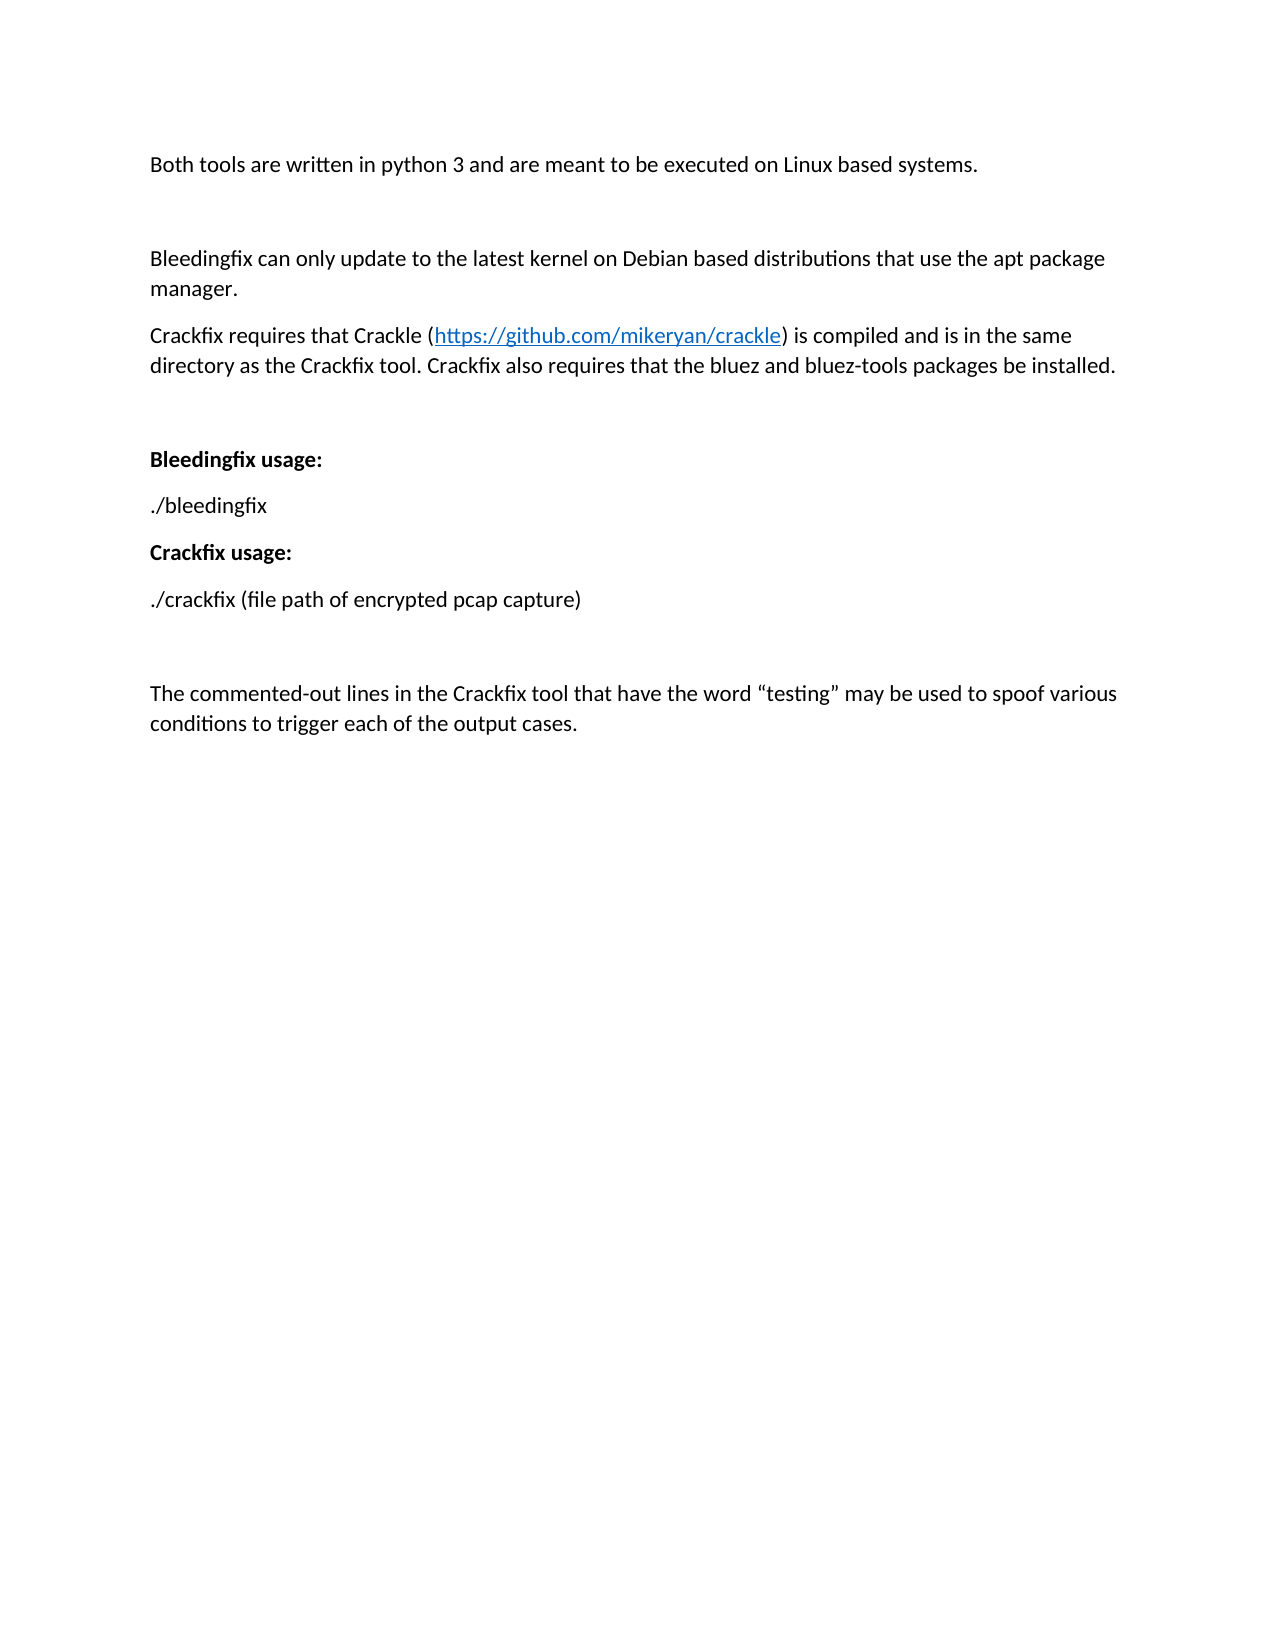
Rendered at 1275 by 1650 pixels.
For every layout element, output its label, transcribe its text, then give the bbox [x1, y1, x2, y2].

text Crackfix requires that Crackle (https://github.com/mikeryan/crackle) is compiled and is in the same directory as the Crackfix tool. Crackfix also requires that the bluez and bluez-tools packages be installed. [150, 321, 1125, 379]
text The commented-out lines in the Crackfix tool that have the word “testing” may be used to spoof various conditions to trigger each of the output cases. [150, 679, 1125, 737]
text Both tools are written in python 3 and are meant to be executed on Linux based systems. [150, 150, 1125, 178]
text ./bleedingfix [150, 492, 1125, 520]
text ./crackfix (file path of encrypted pcap capture) [150, 585, 1125, 613]
text Crackfix usage: [150, 538, 1125, 567]
text Bleedingfix can only update to the latest kernel on Debian based distributions that use the apt package manager. [150, 244, 1125, 302]
text Bleedingfix usage: [150, 445, 1125, 473]
